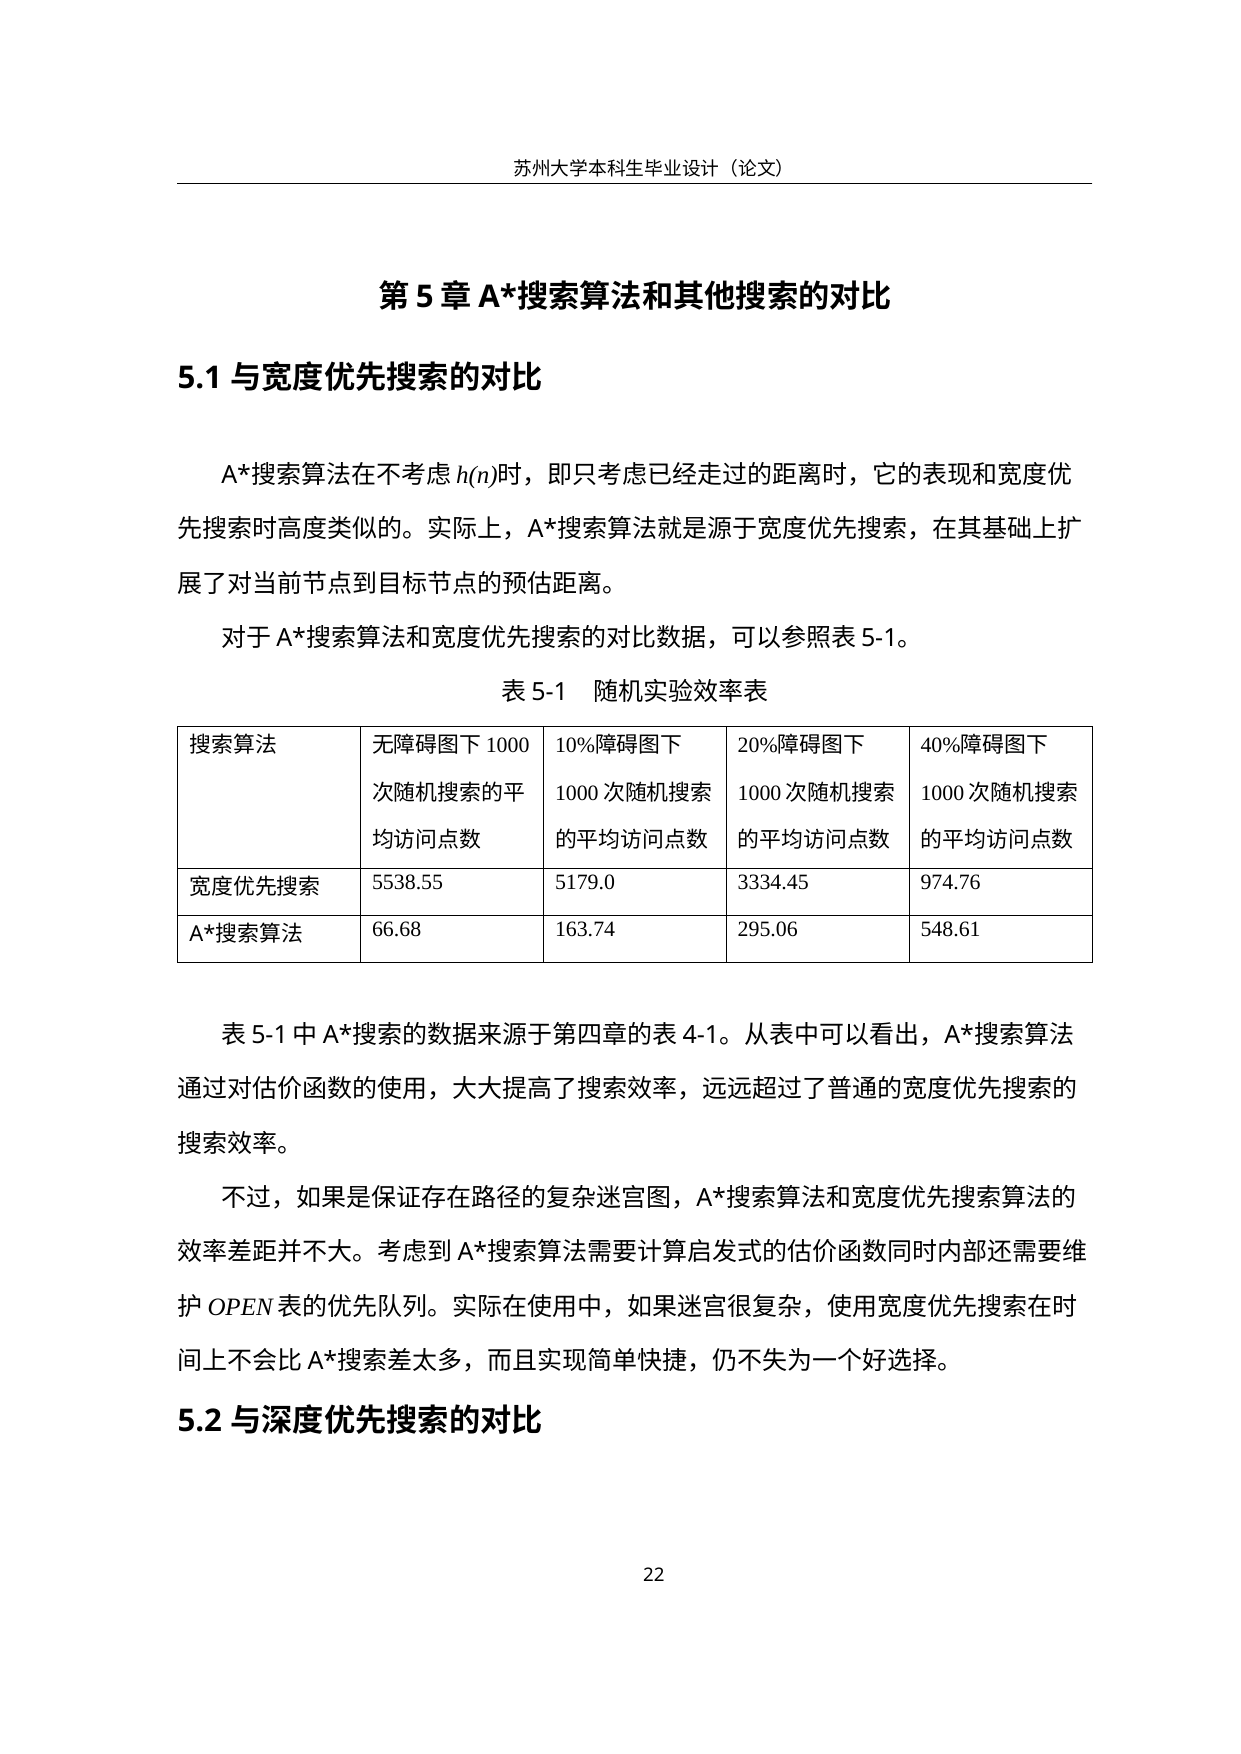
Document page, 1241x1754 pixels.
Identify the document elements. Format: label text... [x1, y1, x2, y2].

subtitle 5.1 与宽度优先搜索的对比 [177, 352, 1092, 397]
subtitle 第5章 A*搜索算法和其他搜索的对比 [177, 271, 1092, 317]
text 对于A*搜索算法和宽度优先搜索的对比数据，可以参照表5-1。 [177, 617, 1092, 654]
table_cell 宽度优先搜索 [178, 869, 360, 915]
table_header 无障碍图下1000次随机搜索的平均访问点数 [361, 727, 543, 868]
table_header 搜索算法 [178, 727, 360, 868]
table_header 10%障碍图下1000次随机搜索的平均访问点数 [544, 727, 726, 868]
table_cell 66.68 [361, 916, 543, 962]
table_cell 5179.0 [544, 869, 726, 915]
text 不过，如果是保证存在路径的复杂迷宫图，A*搜索算法和宽度优先搜索算法的效率差距并不大。考虑到A*搜索算法需要计算启发式的估价函数同时内部还需要维护OPEN表的优先队列。实际在使用中，如果迷宫很复杂，使用宽度优先搜索在时间上不会比A*搜索差太多，而且实现简单快捷，仍不失为一个好选择。 [177, 1177, 1092, 1377]
text 表5-1 随机实验效率表 [177, 672, 1092, 708]
table_cell 3334.45 [727, 869, 909, 915]
table_cell A*搜索算法 [178, 916, 360, 962]
text 表5-1中A*搜索的数据来源于第四章的表4-1。从表中可以看出，A*搜索算法通过对估价函数的使用，大大提高了搜索效率，远远超过了普通的宽度优先搜索的搜索效率。 [177, 1014, 1092, 1159]
table_cell 295.06 [727, 916, 909, 962]
text A*搜索算法在不考虑h(n)时，即只考虑已经走过的距离时，它的表现和宽度优先搜索时高度类似的。实际上，A*搜索算法就是源于宽度优先搜索，在其基础上扩展了对当前节点到目标节点的预估距离。 [177, 454, 1092, 599]
table_cell 5538.55 [361, 869, 543, 915]
table_cell 548.61 [910, 916, 1092, 962]
table_cell 974.76 [910, 869, 1092, 915]
table_header 20%障碍图下1000次随机搜索的平均访问点数 [727, 727, 909, 868]
subtitle 5.2 与深度优先搜索的对比 [177, 1395, 1092, 1440]
table_cell 163.74 [544, 916, 726, 962]
table_header 40%障碍图下1000次随机搜索的平均访问点数 [910, 727, 1092, 868]
